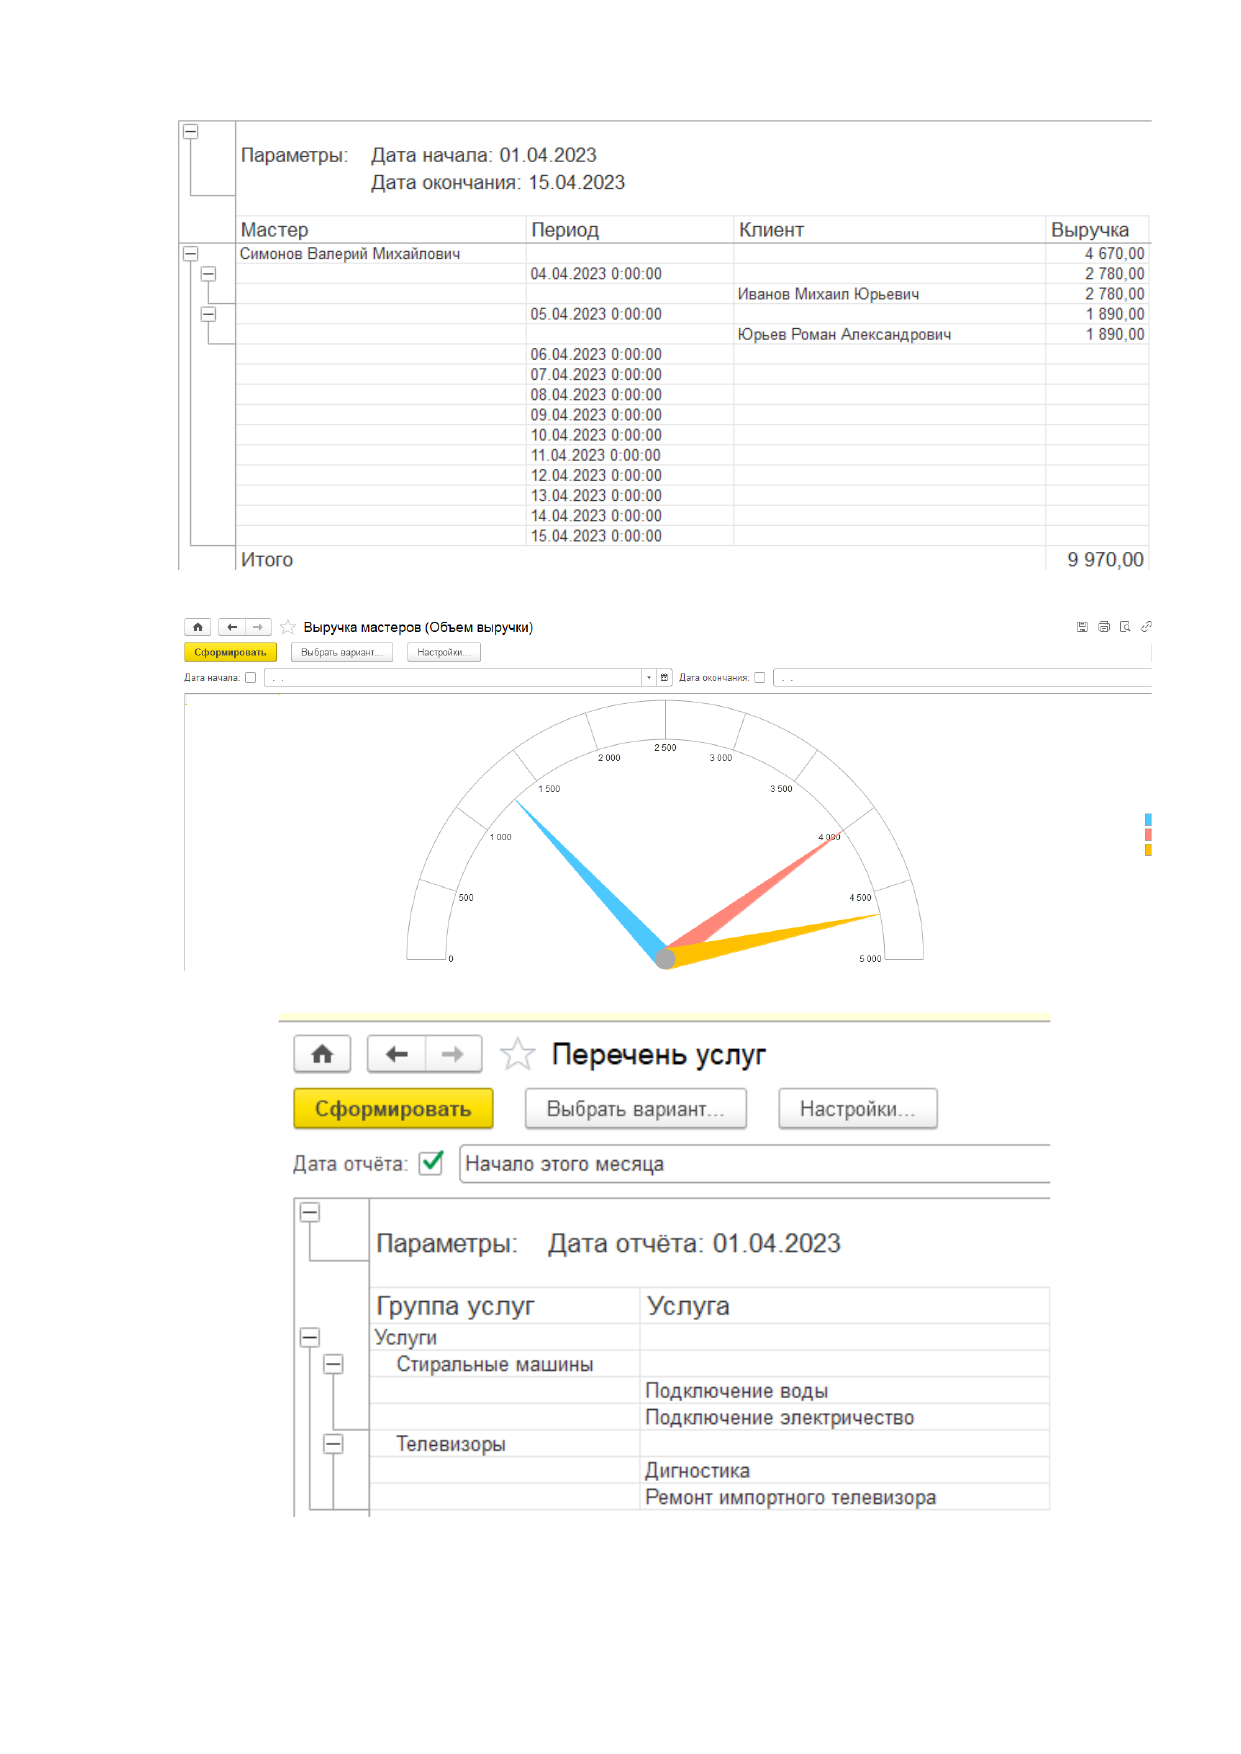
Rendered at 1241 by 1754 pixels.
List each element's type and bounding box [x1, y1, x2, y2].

picture [177, 118, 1152, 570]
picture [177, 612, 1152, 971]
picture [278, 1013, 1051, 1517]
